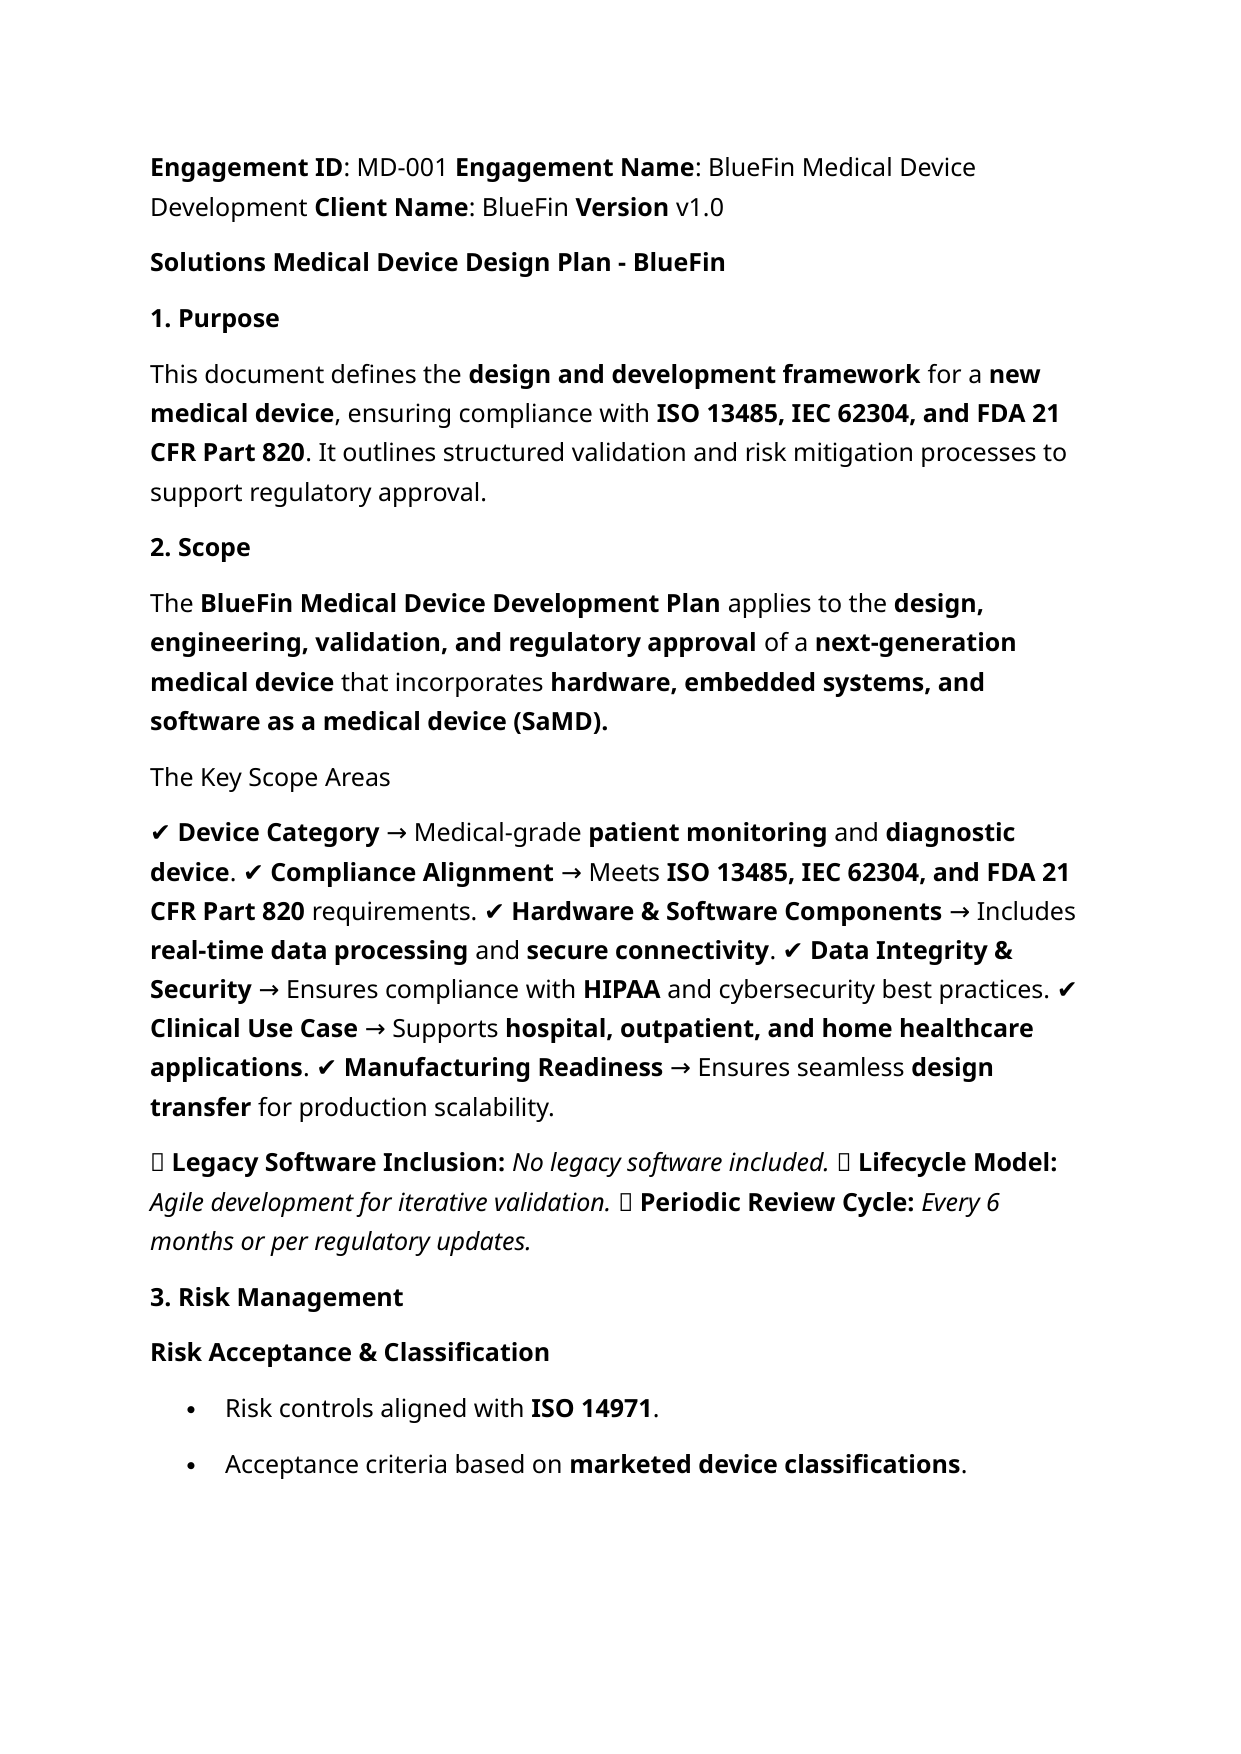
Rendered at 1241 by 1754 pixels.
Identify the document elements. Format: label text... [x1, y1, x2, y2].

text The BlueFin Medical Device Development Plan applies to the design, engineering, validation, and regulatory approval of a next-generation medical device that incorporates hardware, embedded systems, and software as a medical device (SaMD). [150, 586, 1090, 737]
text 3. Risk Management [150, 1279, 1090, 1313]
list Risk controls aligned with ISO 14971. [187, 1391, 1090, 1425]
text The Key Scope Areas [150, 759, 1090, 793]
text Risk Acceptance & Classification [150, 1335, 1090, 1369]
text 2. Scope [150, 530, 1090, 564]
text ✔ Device Category → Medical-grade patient monitoring and diagnostic device. ✔ Compliance Alignment → Meets ISO 13485, IEC 62304, and FDA 21 CFR Part 820 requirements. ✔ Hardware & Software Components → Includes real-time data processing and secure connectivity. ✔ Data Integrity & Security → Ensures compliance with HIPAA and cybersecurity best practices. ✔ Clinical Use Case → Supports hospital, outpatient, and home healthcare applications. ✔ Manufacturing Readiness → Ensures seamless design transfer for production scalability. [150, 815, 1090, 1123]
text ✅ Legacy Software Inclusion: No legacy software included. ✅ Lifecycle Model: Agile development for iterative validation. ✅ Periodic Review Cycle: Every 6 months or per regulatory updates. [150, 1145, 1090, 1257]
text This document defines the design and development framework for a new medical device, ensuring compliance with ISO 13485, IEC 62304, and FDA 21 CFR Part 820. It outlines structured validation and risk mitigation processes to support regulatory approval. [150, 357, 1090, 508]
text 1. Purpose [150, 301, 1090, 335]
text Engagement ID: MD-001 Engagement Name: BlueFin Medical Device Development Client Name: BlueFin Version v1.0 [150, 150, 1090, 223]
text Solutions Medical Device Design Plan - BlueFin [150, 245, 1090, 279]
list Acceptance criteria based on marketed device classifications. [187, 1447, 1090, 1481]
